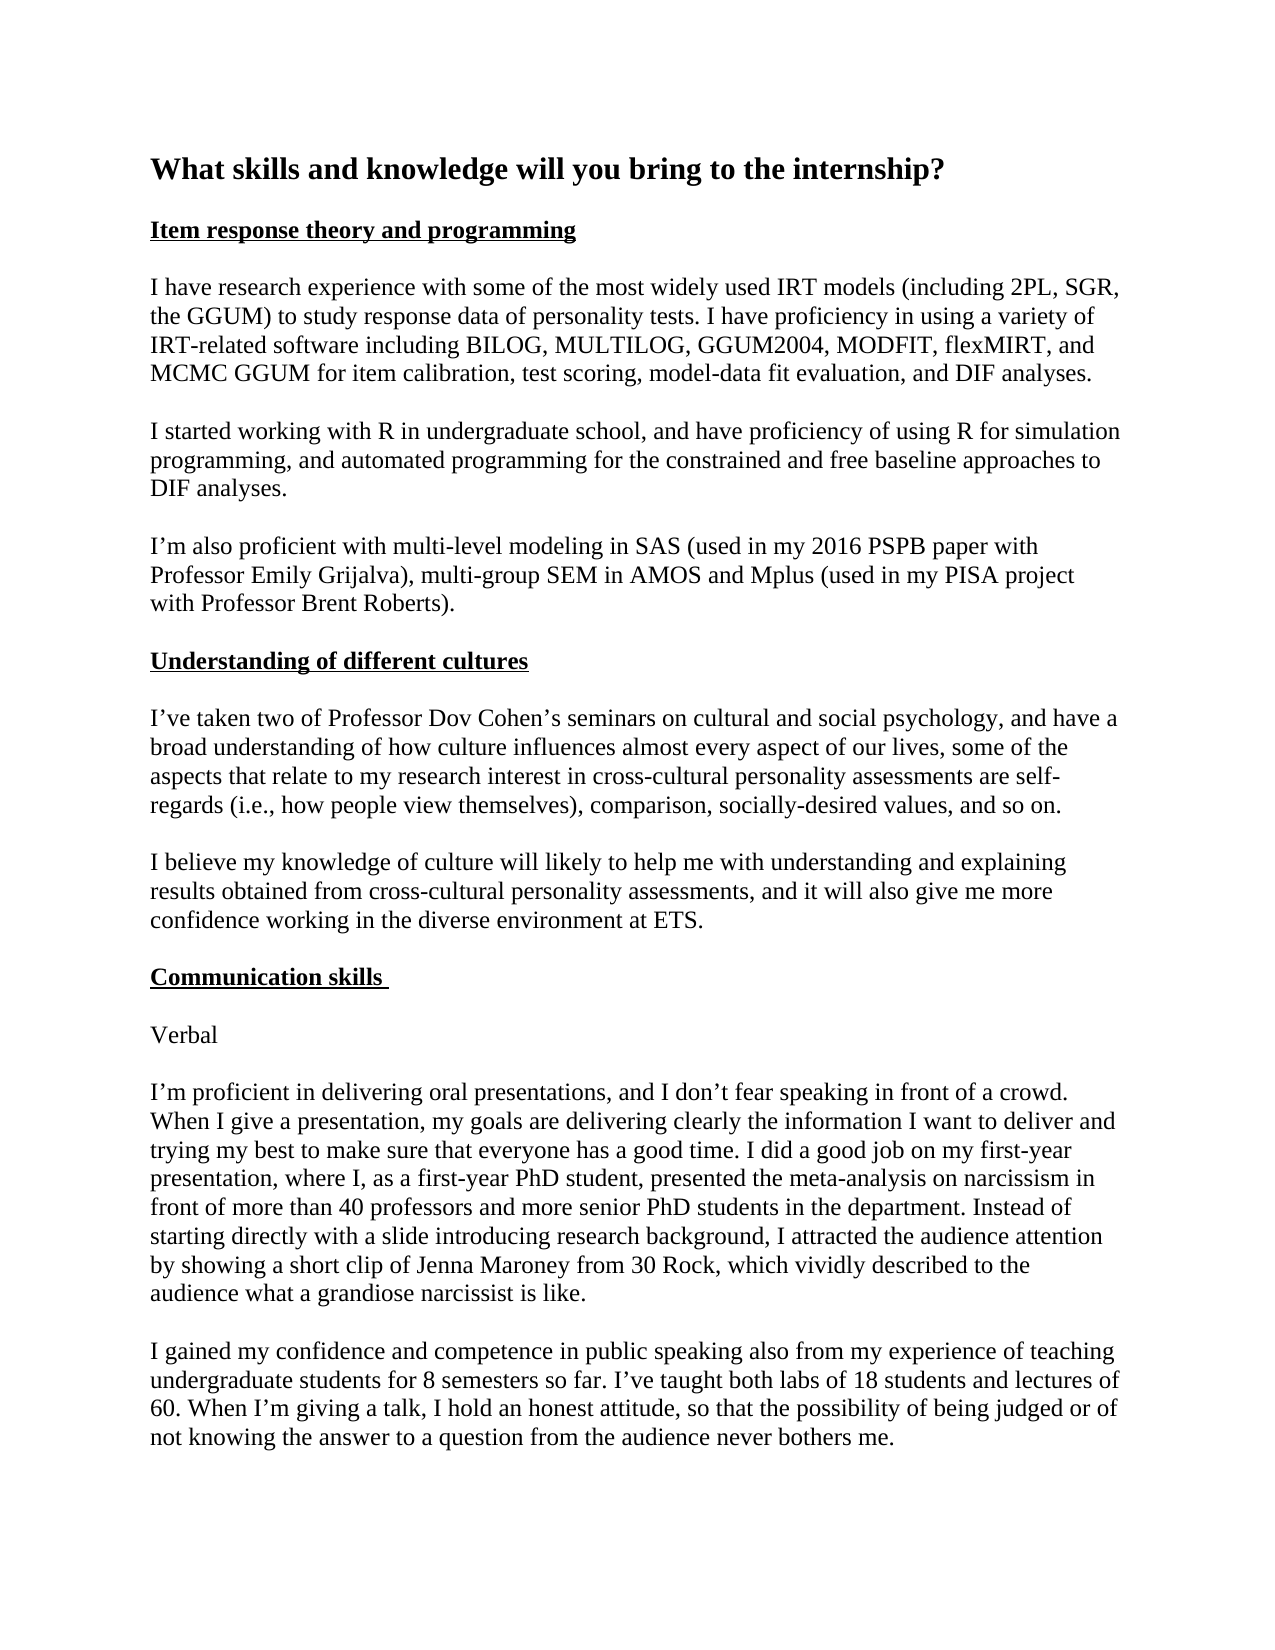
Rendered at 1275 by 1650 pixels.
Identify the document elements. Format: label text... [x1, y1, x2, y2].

text I’ve taken two of Professor Dov Cohen’s seminars on cultural and social psychology, and have a broad understanding of how culture influences almost every aspect of our lives, some of the aspects that relate to my research interest in cross-cultural personality assessments are self-regards (i.e., how people view themselves), comparison, socially-desired values, and so on. [150, 703, 1125, 818]
text Understanding of different cultures [150, 646, 1125, 675]
text I have research experience with some of the most widely used IRT models (including 2PL, SGR, the GGUM) to study response data of personality tests. I have proficiency in using a variety of IRT-related software including BILOG, MULTILOG, GGUM2004, MODFIT, flexMIRT, and MCMC GGUM for item calibration, test scoring, model-data fit evaluation, and DIF analyses. [150, 272, 1125, 387]
text Communication skills [150, 962, 1125, 991]
text Verbal [150, 1020, 1125, 1048]
text I’m proficient in delivering oral presentations, and I don’t fear speaking in front of a crowd. When I give a presentation, my goals are delivering clearly the information I want to deliver and trying my best to make sure that everyone has a good time. I did a good job on my first-year presentation, where I, as a first-year PhD student, presented the meta-analysis on narcissism in front of more than 40 professors and more senior PhD students in the department. Instead of starting directly with a slide introducing research background, I attracted the audience attention by showing a short clip of Jenna Maroney from 30 Rock, which vividly described to the audience what a grandiose narcissist is like. [150, 1077, 1125, 1307]
text What skills and knowledge will you bring to the internship? [150, 150, 1125, 186]
text I gained my confidence and competence in public speaking also from my experience of teaching undergraduate students for 8 semesters so far. I’ve taught both labs of 18 students and lectures of 60. When I’m giving a talk, I hold an honest attitude, so that the possibility of being judged or of not knowing the answer to a question from the audience never bothers me. [150, 1336, 1125, 1451]
text I started working with R in undergraduate school, and have proficiency of using R for simulation programming, and automated programming for the constrained and free baseline approaches to DIF analyses. [150, 416, 1125, 502]
text I believe my knowledge of culture will likely to help me with understanding and explaining results obtained from cross-cultural personality assessments, and it will also give me more confidence working in the diverse environment at ETS. [150, 847, 1125, 933]
text I’m also proficient with multi-level modeling in SAS (used in my 2016 PSPB paper with Professor Emily Grijalva), multi-group SEM in AMOS and Mplus (used in my PISA project with Professor Brent Roberts). [150, 531, 1125, 617]
text Item response theory and programming [150, 215, 1125, 243]
